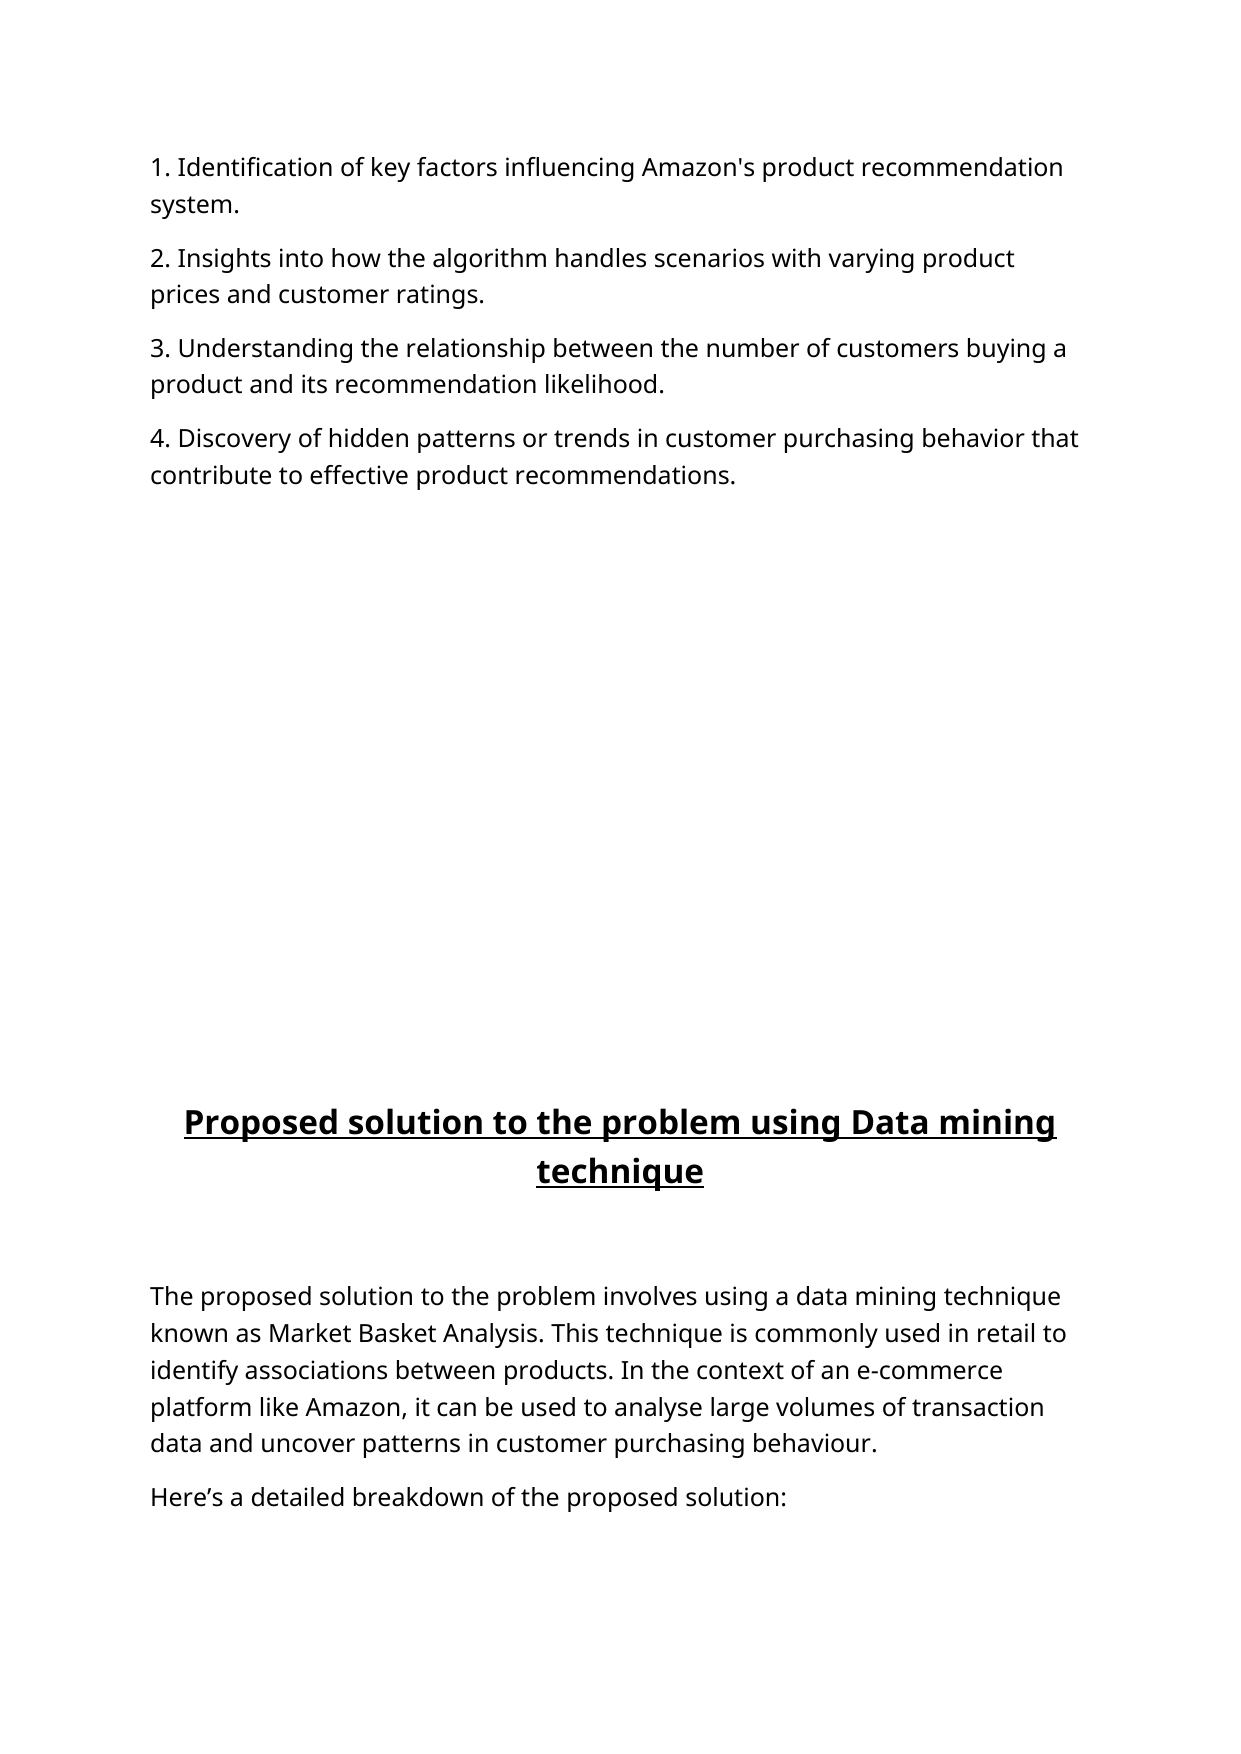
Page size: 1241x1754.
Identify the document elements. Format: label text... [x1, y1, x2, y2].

text 1. Identification of key factors influencing Amazon's product recommendation system. [150, 150, 1090, 221]
text 2. Insights into how the algorithm handles scenarios with varying product prices and customer ratings. [150, 240, 1090, 311]
text 4. Discovery of hidden patterns or trends in customer purchasing behavior that contribute to effective product recommendations. [150, 421, 1090, 491]
text Proposed solution to the problem using Data mining technique [150, 1099, 1090, 1193]
text Here’s a detailed breakdown of the proposed solution: [150, 1479, 1090, 1513]
text 3. Understanding the relationship between the number of customers buying a product and its recommendation likelihood. [150, 330, 1090, 401]
text The proposed solution to the problem involves using a data mining technique known as Market Basket Analysis. This technique is commonly used in retail to identify associations between products. In the context of an e-commerce platform like Amazon, it can be used to analyse large volumes of transaction data and uncover patterns in customer purchasing behaviour. [150, 1279, 1090, 1460]
